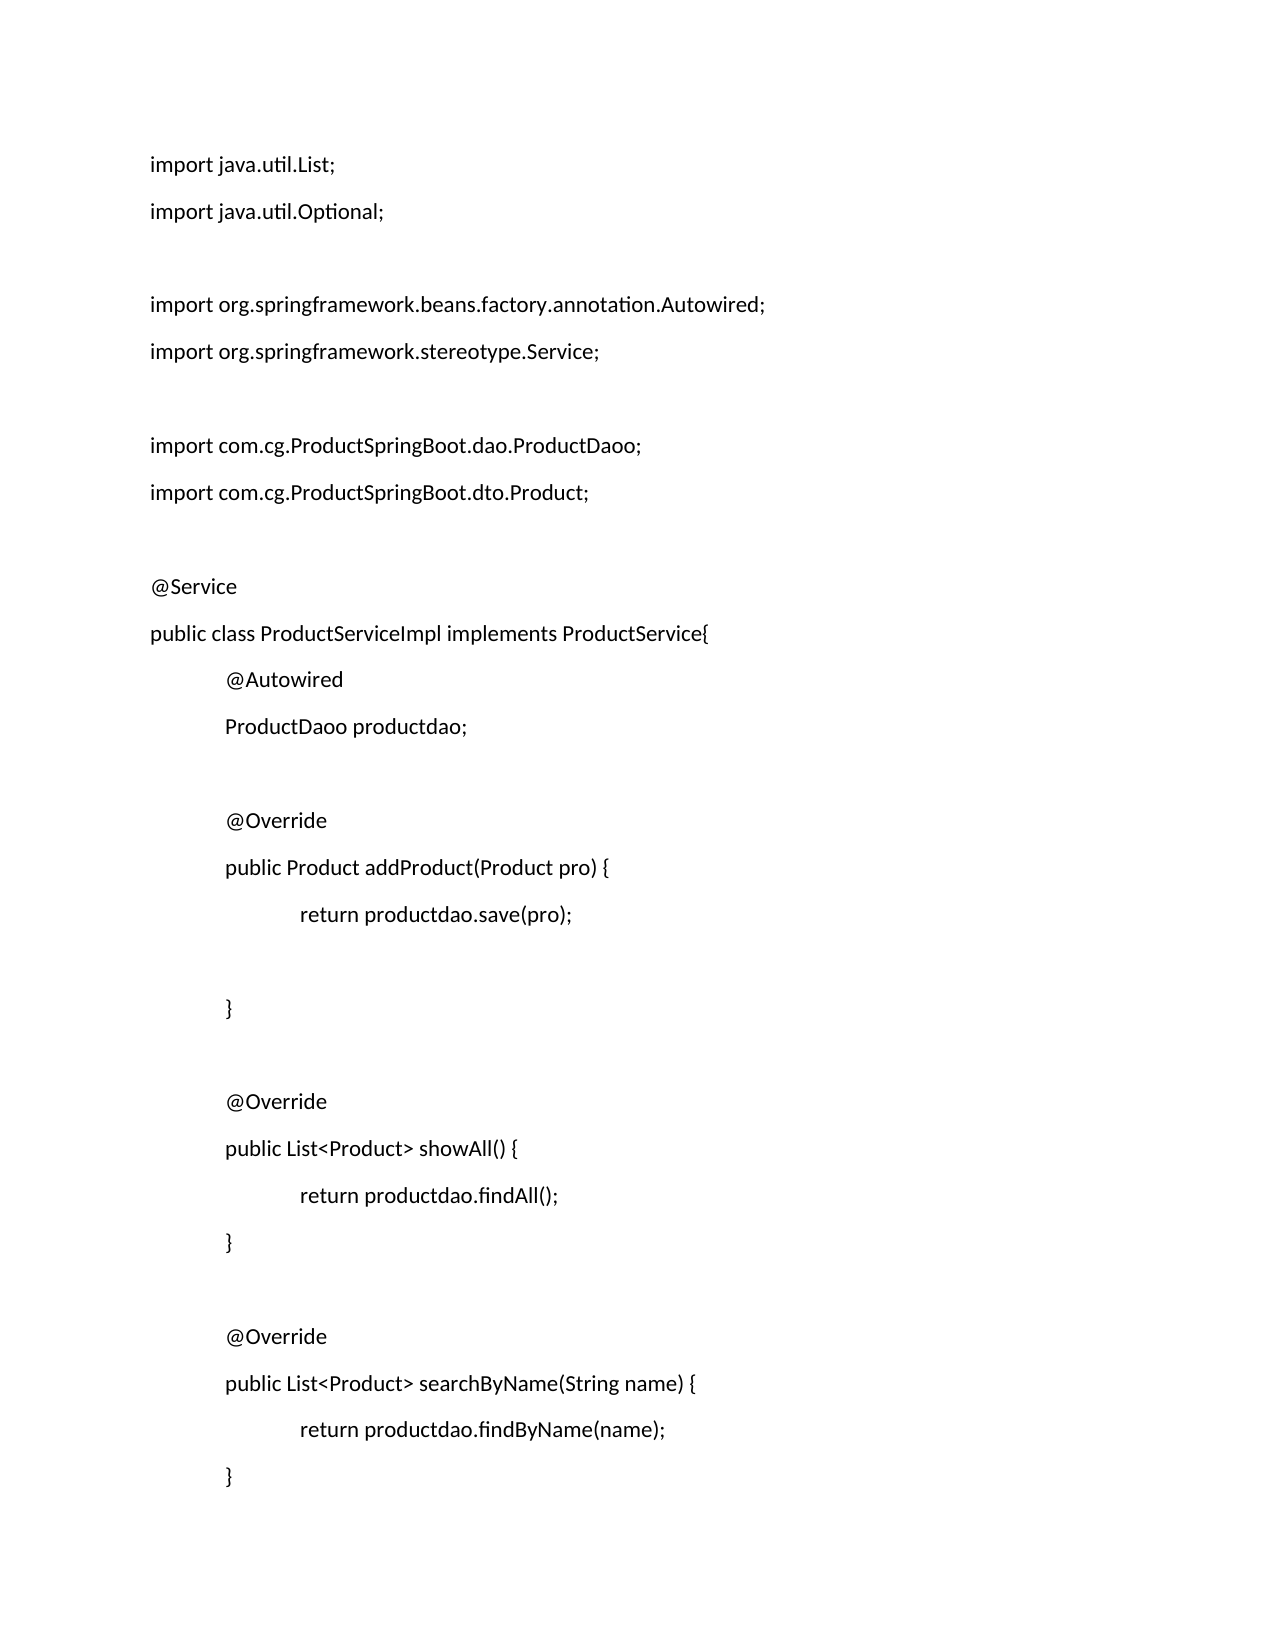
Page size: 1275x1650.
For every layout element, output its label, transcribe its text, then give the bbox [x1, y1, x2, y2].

text public List<Product> showAll() { [150, 1134, 1125, 1162]
text public Product addProduct(Product pro) { [150, 853, 1125, 881]
text import org.springframework.beans.factory.annotation.Autowired; [150, 291, 1125, 319]
text public class ProductServiceImpl implements ProductService{ [150, 619, 1125, 647]
text ProductDaoo productdao; [150, 712, 1125, 741]
text import org.springframework.stereotype.Service; [150, 337, 1125, 366]
text @Autowired [150, 666, 1125, 694]
text } [150, 1462, 1125, 1491]
text public List<Product> searchByName(String name) { [150, 1369, 1125, 1397]
text return productdao.findByName(name); [150, 1416, 1125, 1444]
text return productdao.findAll(); [150, 1181, 1125, 1209]
text return productdao.save(pro); [150, 900, 1125, 928]
text @Override [150, 1087, 1125, 1116]
text } [150, 994, 1125, 1022]
text import java.util.Optional; [150, 197, 1125, 225]
text @Service [150, 572, 1125, 600]
text import com.cg.ProductSpringBoot.dao.ProductDaoo; [150, 431, 1125, 459]
text @Override [150, 1322, 1125, 1350]
text @Override [150, 806, 1125, 834]
text import java.util.List; [150, 150, 1125, 178]
text import com.cg.ProductSpringBoot.dto.Product; [150, 478, 1125, 506]
text } [150, 1228, 1125, 1256]
